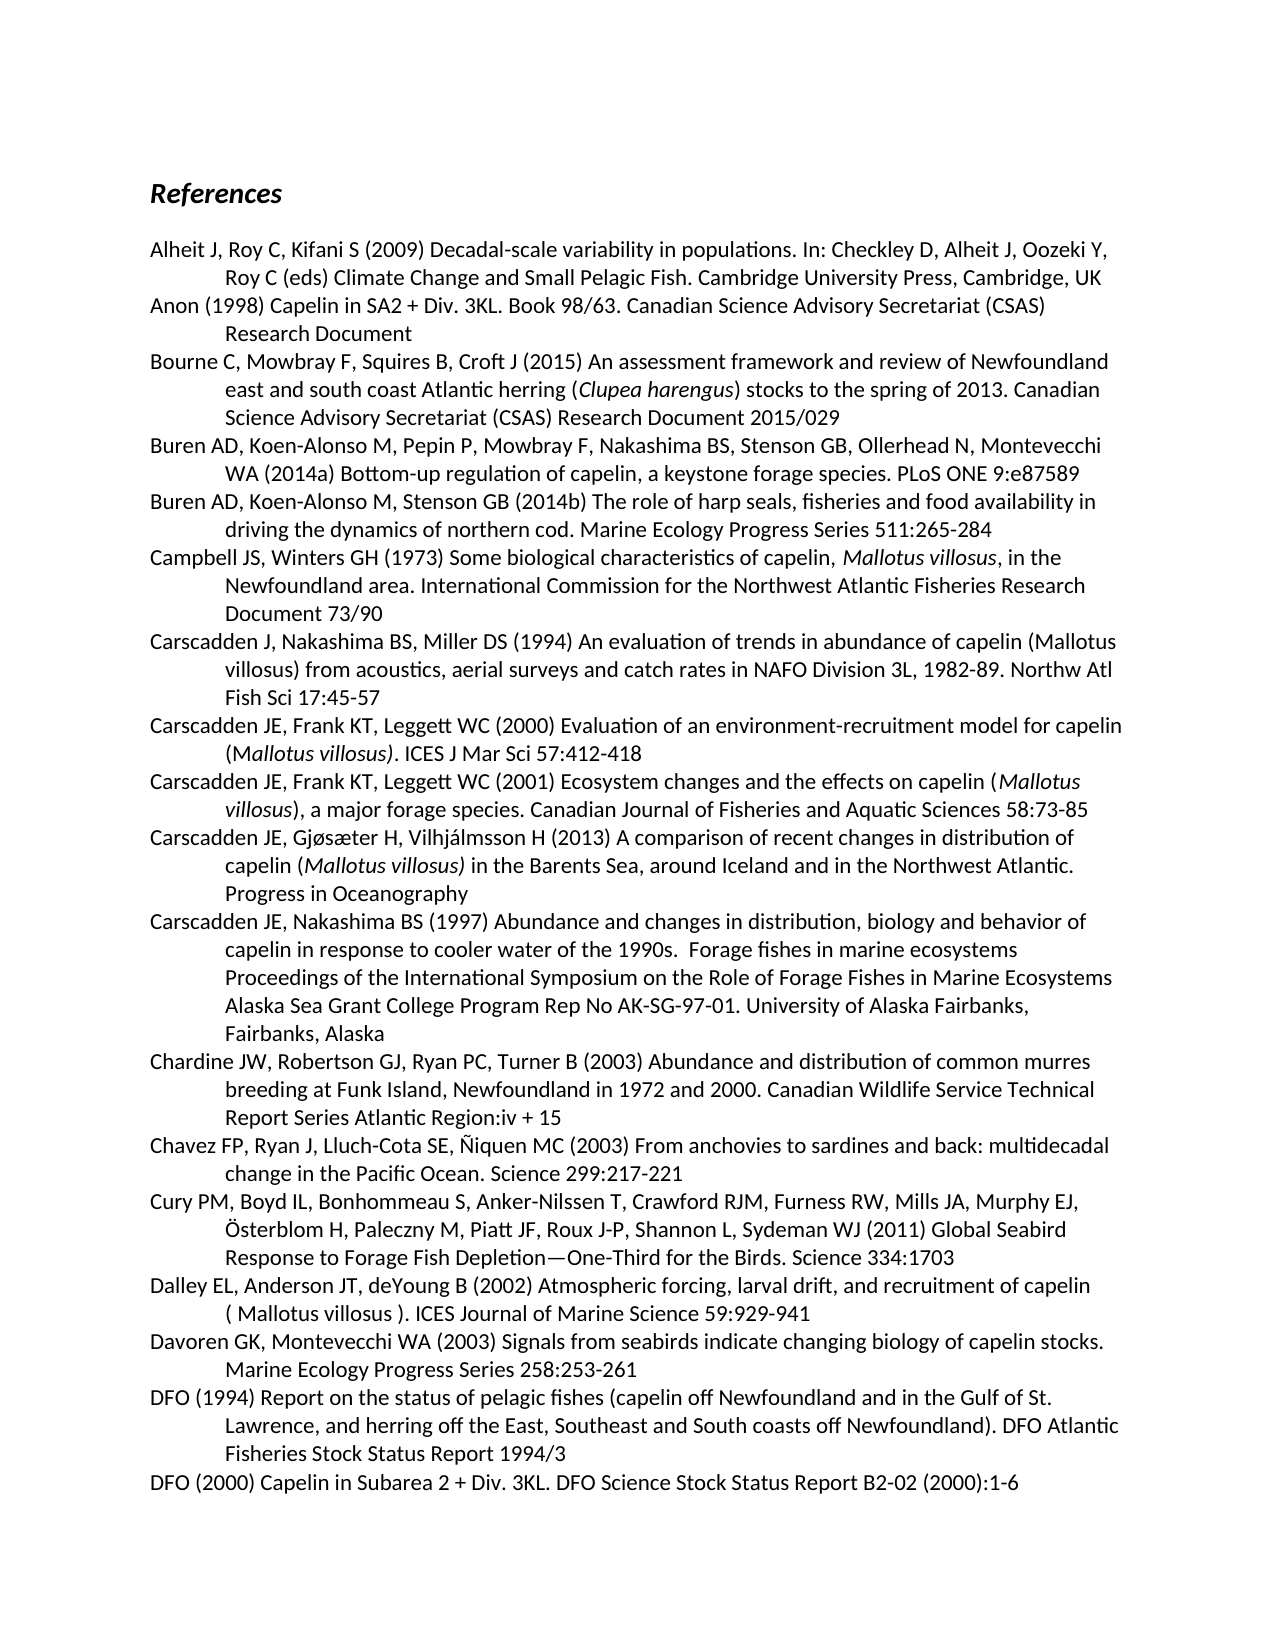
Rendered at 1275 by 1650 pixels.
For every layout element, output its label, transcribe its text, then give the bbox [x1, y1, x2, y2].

text Carscadden JE, Frank KT, Leggett WC (2000) Evaluation of an environment-recruitment model for capelin (Mallotus villosus). ICES J Mar Sci 57:412-418 [150, 711, 1125, 767]
text Davoren GK, Montevecchi WA (2003) Signals from seabirds indicate changing biology of capelin stocks. Marine Ecology Progress Series 258:253-261 [150, 1327, 1125, 1383]
text Anon (1998) Capelin in SA2 + Div. 3KL. Book 98/63. Canadian Science Advisory Secretariat (CSAS) Research Document [150, 291, 1125, 347]
text Buren AD, Koen-Alonso M, Stenson GB (2014b) The role of harp seals, fisheries and food availability in driving the dynamics of northern cod. Marine Ecology Progress Series 511:265-284 [150, 487, 1125, 543]
subtitle References [150, 175, 1125, 211]
text Alheit J, Roy C, Kifani S (2009) Decadal-scale variability in populations. In: Checkley D, Alheit J, Oozeki Y, Roy C (eds) Climate Change and Small Pelagic Fish. Cambridge University Press, Cambridge, UK [150, 235, 1125, 291]
text Chavez FP, Ryan J, Lluch-Cota SE, Ñiquen MC (2003) From anchovies to sardines and back: multidecadal change in the Pacific Ocean. Science 299:217-221 [150, 1131, 1125, 1187]
text Campbell JS, Winters GH (1973) Some biological characteristics of capelin, Mallotus villosus, in the Newfoundland area. International Commission for the Northwest Atlantic Fisheries Research Document 73/90 [150, 543, 1125, 627]
text Cury PM, Boyd IL, Bonhommeau S, Anker-Nilssen T, Crawford RJM, Furness RW, Mills JA, Murphy EJ, Österblom H, Paleczny M, Piatt JF, Roux J-P, Shannon L, Sydeman WJ (2011) Global Seabird Response to Forage Fish Depletion—One-Third for the Birds. Science 334:1703 [150, 1187, 1125, 1271]
text DFO (1994) Report on the status of pelagic fishes (capelin off Newfoundland and in the Gulf of St. Lawrence, and herring off the East, Southeast and South coasts off Newfoundland). DFO Atlantic Fisheries Stock Status Report 1994/3 [150, 1383, 1125, 1468]
text Carscadden JE, Gjøsæter H, Vilhjálmsson H (2013) A comparison of recent changes in distribution of capelin (Mallotus villosus) in the Barents Sea, around Iceland and in the Northwest Atlantic. Progress in Oceanography [150, 823, 1125, 907]
text Bourne C, Mowbray F, Squires B, Croft J (2015) An assessment framework and review of Newfoundland east and south coast Atlantic herring (Clupea harengus) stocks to the spring of 2013. Canadian Science Advisory Secretariat (CSAS) Research Document 2015/029 [150, 347, 1125, 431]
text Chardine JW, Robertson GJ, Ryan PC, Turner B (2003) Abundance and distribution of common murres breeding at Funk Island, Newfoundland in 1972 and 2000. Canadian Wildlife Service Technical Report Series Atlantic Region:iv + 15 [150, 1047, 1125, 1131]
text Dalley EL, Anderson JT, deYoung B (2002) Atmospheric forcing, larval drift, and recruitment of capelin ( Mallotus villosus ). ICES Journal of Marine Science 59:929-941 [150, 1271, 1125, 1327]
text Buren AD, Koen-Alonso M, Pepin P, Mowbray F, Nakashima BS, Stenson GB, Ollerhead N, Montevecchi WA (2014a) Bottom-up regulation of capelin, a keystone forage species. PLoS ONE 9:e87589 [150, 431, 1125, 487]
text Carscadden JE, Frank KT, Leggett WC (2001) Ecosystem changes and the effects on capelin (Mallotus villosus), a major forage species. Canadian Journal of Fisheries and Aquatic Sciences 58:73-85 [150, 767, 1125, 823]
text Carscadden JE, Nakashima BS (1997) Abundance and changes in distribution, biology and behavior of capelin in response to cooler water of the 1990s. Forage fishes in marine ecosystems Proceedings of the International Symposium on the Role of Forage Fishes in Marine Ecosystems Alaska Sea Grant College Program Rep No AK-SG-97-01. University of Alaska Fairbanks, Fairbanks, Alaska [150, 907, 1125, 1047]
text DFO (2000) Capelin in Subarea 2 + Div. 3KL. DFO Science Stock Status Report B2-02 (2000):1-6 [150, 1468, 1125, 1496]
text Carscadden J, Nakashima BS, Miller DS (1994) An evaluation of trends in abundance of capelin (Mallotus villosus) from acoustics, aerial surveys and catch rates in NAFO Division 3L, 1982-89. Northw Atl Fish Sci 17:45-57 [150, 627, 1125, 711]
